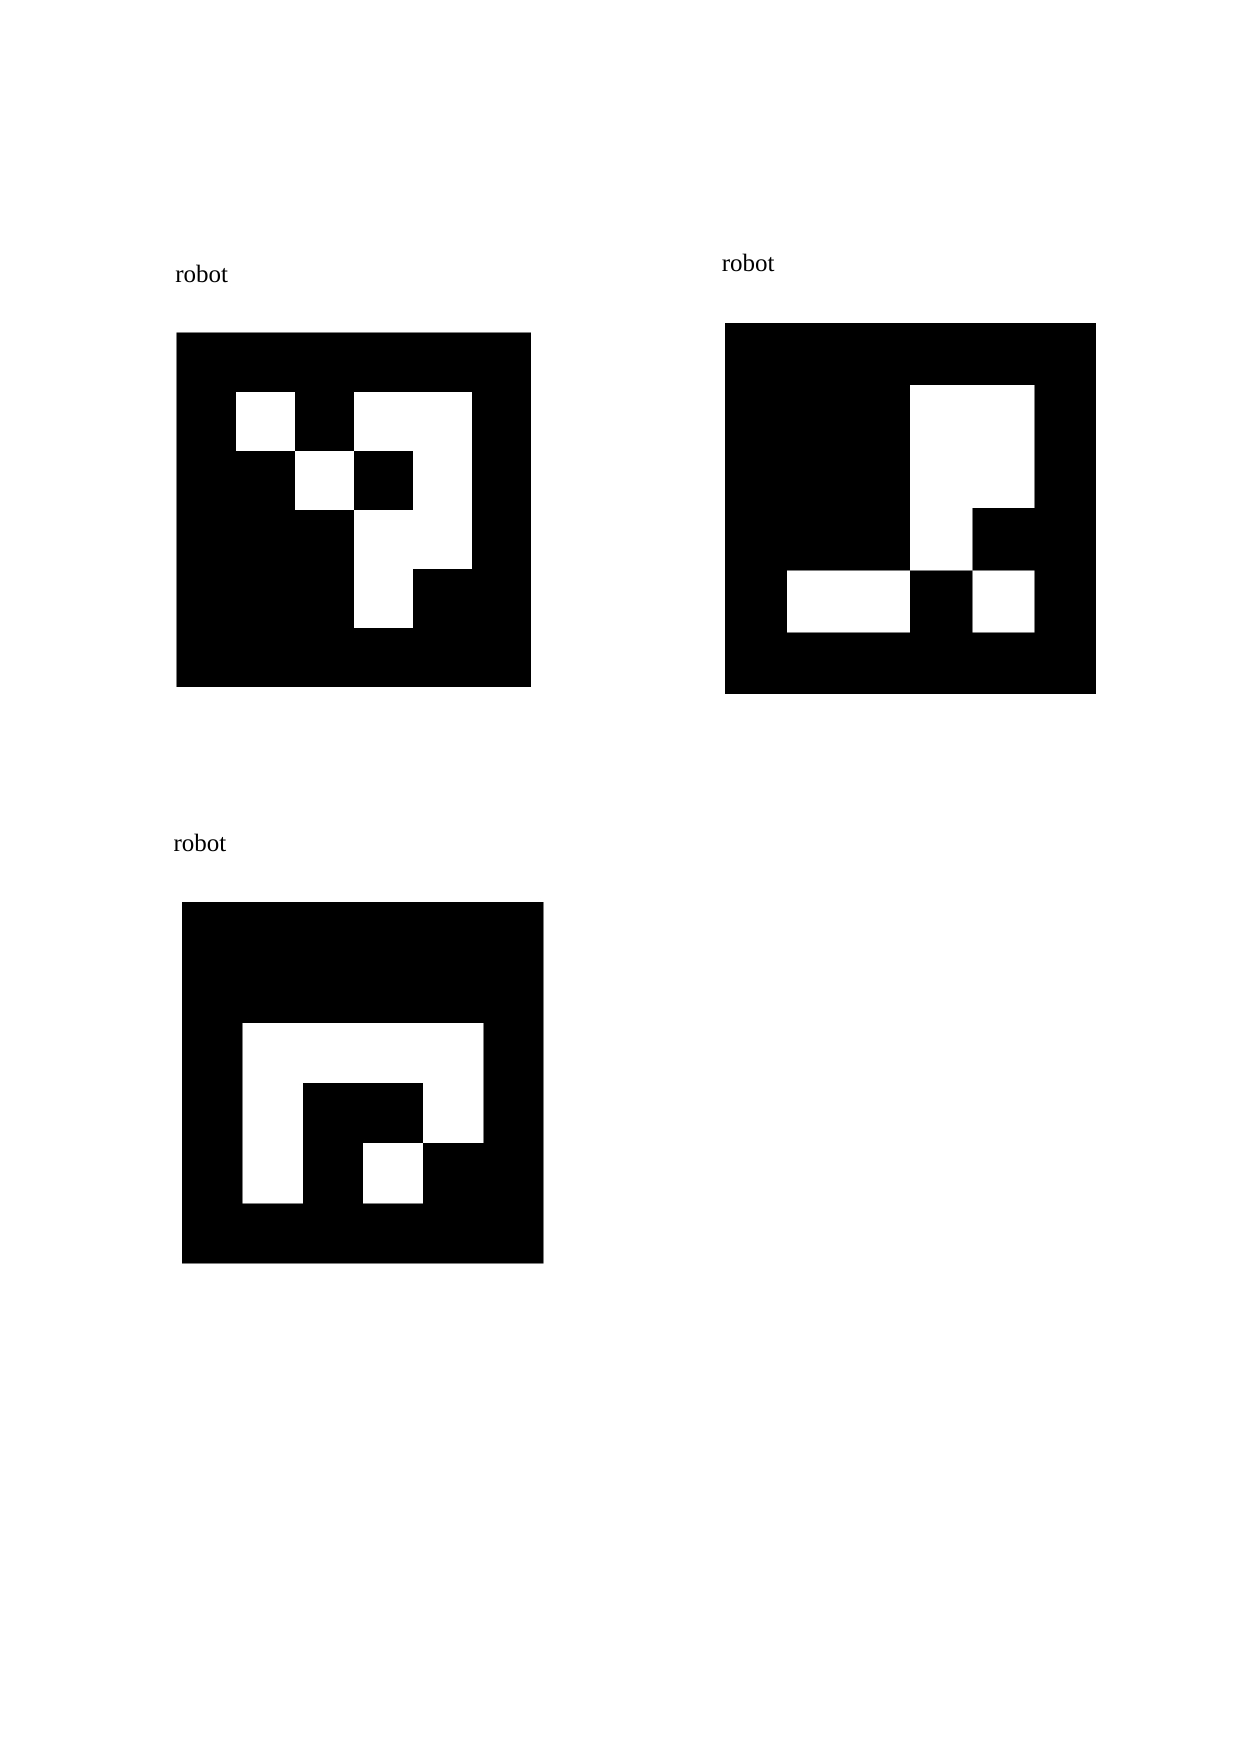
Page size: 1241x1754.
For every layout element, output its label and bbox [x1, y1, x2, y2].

picture [151, 307, 556, 712]
picture [698, 296, 1122, 720]
picture [156, 876, 569, 1289]
